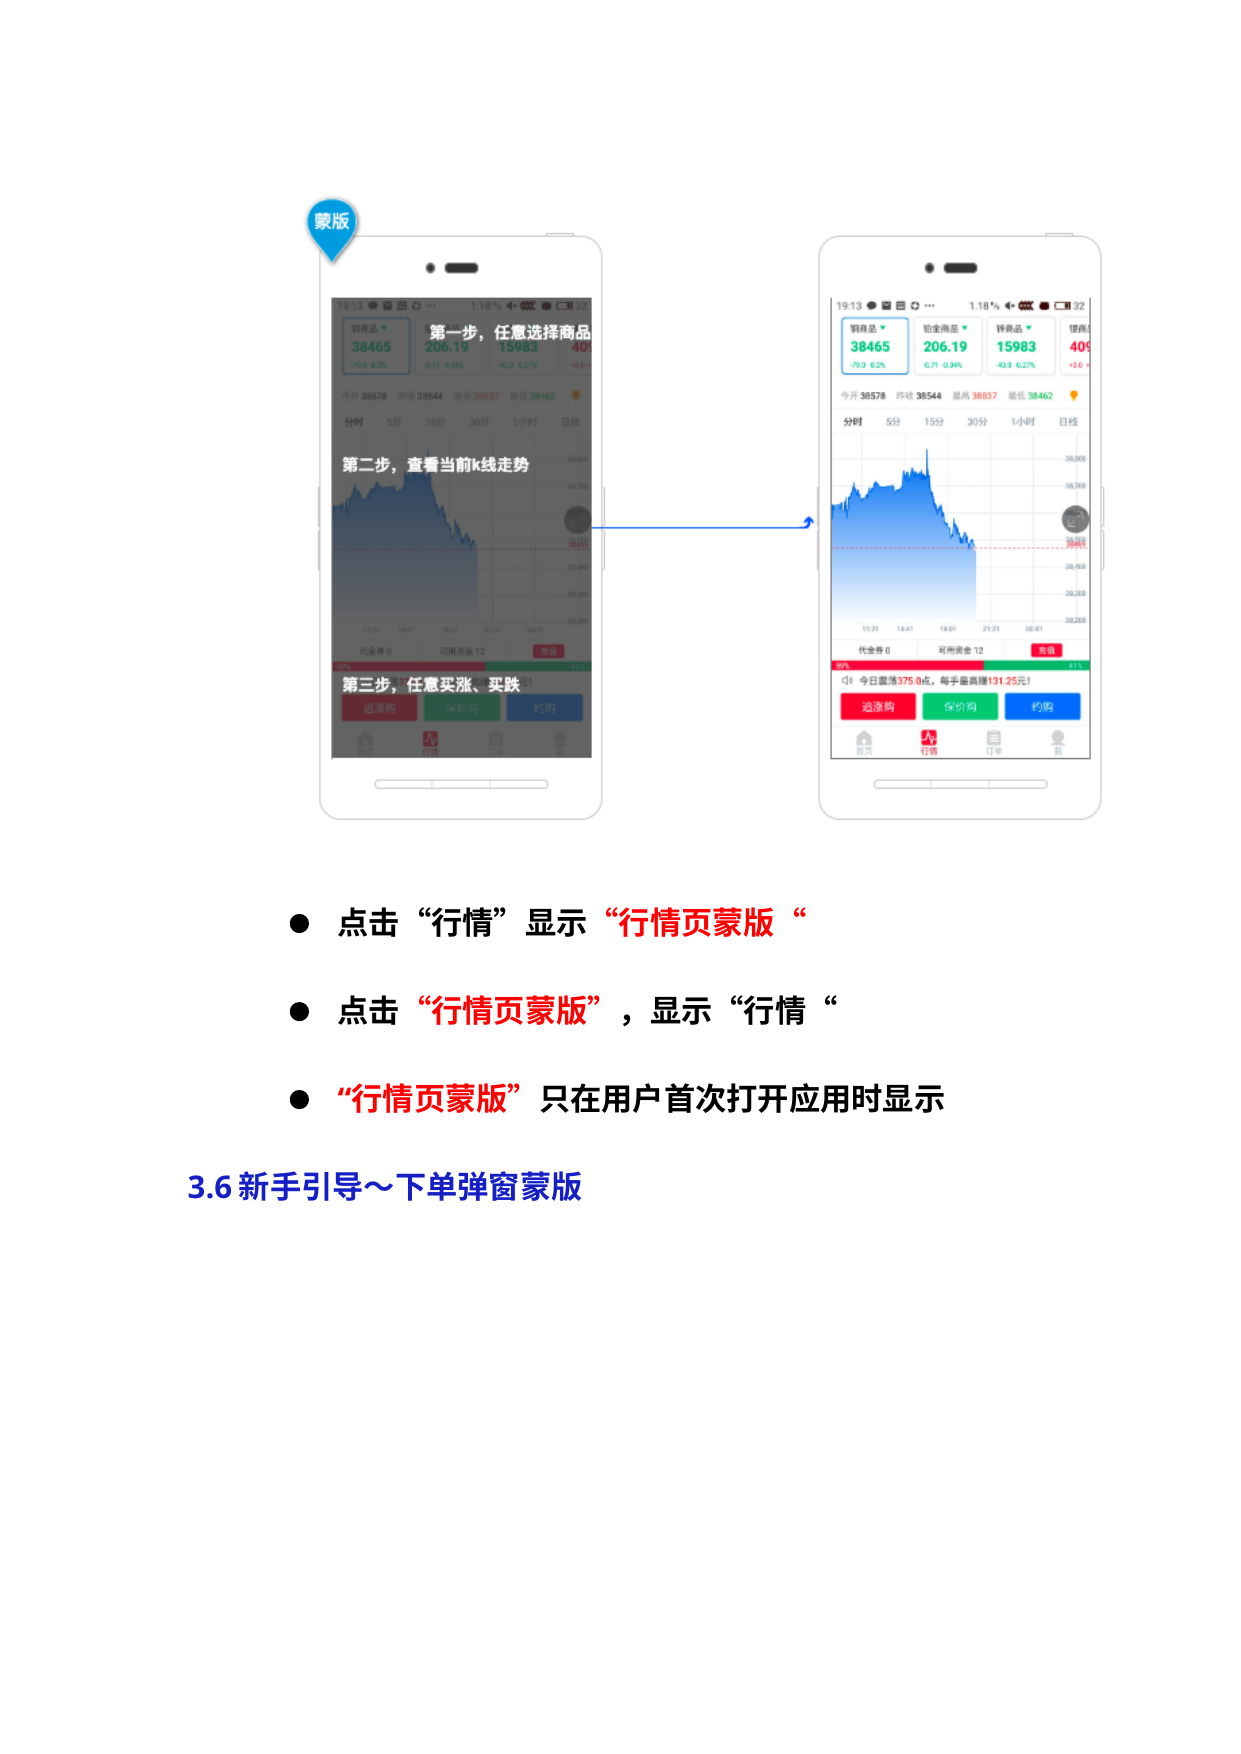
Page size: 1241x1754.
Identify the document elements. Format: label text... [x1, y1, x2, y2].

list “行情页蒙版”只在用户首次打开应用时显示 [287, 1053, 1053, 1141]
list 点击“行情”显示“行情页蒙版“ [287, 877, 1053, 965]
text 3.6新手引导～下单弹窗蒙版 [187, 1141, 1053, 1229]
list 点击“行情页蒙版”，显示“行情“ [287, 965, 1053, 1053]
picture [287, 172, 1153, 862]
